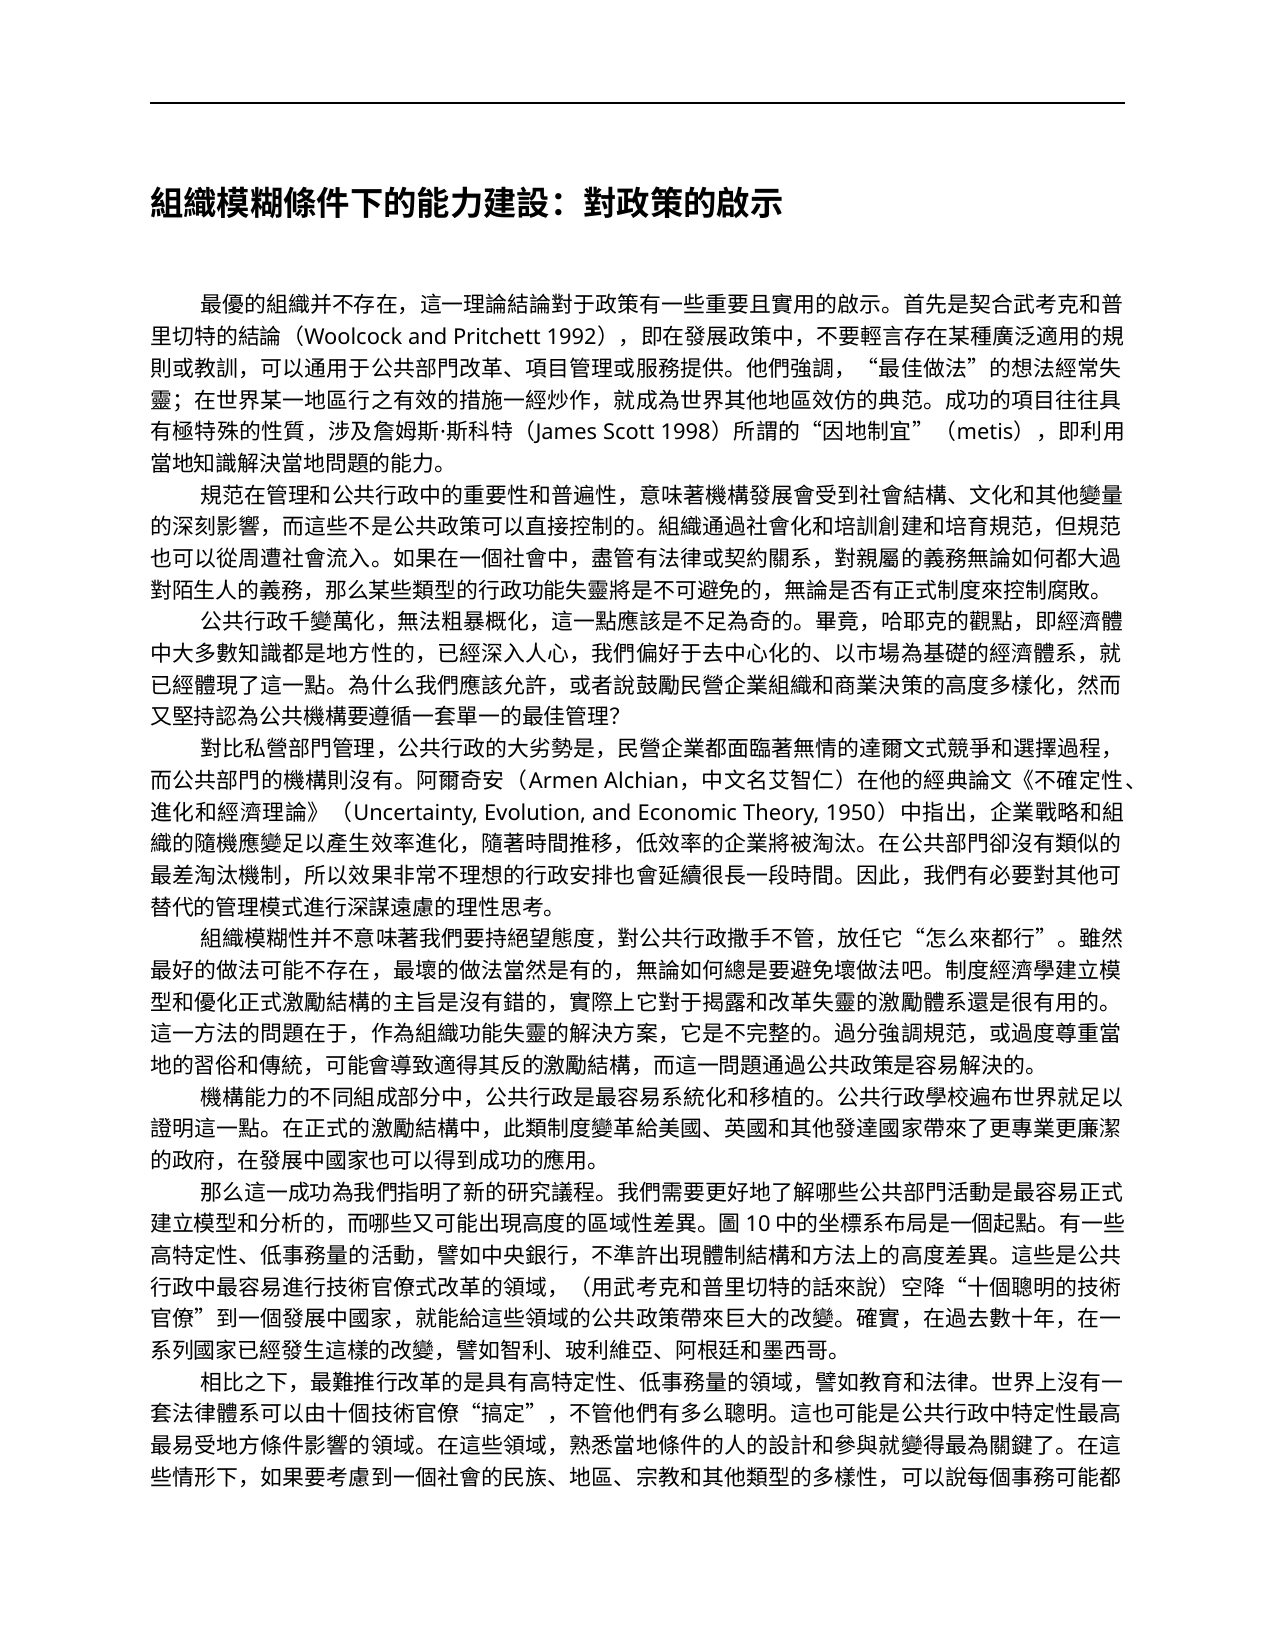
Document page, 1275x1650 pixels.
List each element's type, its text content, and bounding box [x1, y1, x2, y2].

text 最優的組織并不存在，這一理論結論對于政策有一些重要且實用的啟示。首先是契合武考克和普里切特的結論（Woolcock and Pritchett 1992），即在發展政策中，不要輕言存在某種廣泛適用的規則或教訓，可以通用于公共部門改革、項目管理或服務提供。他們強調，“最佳做法”的想法經常失靈；在世界某一地區行之有效的措施一經炒作，就成為世界其他地區效仿的典范。成功的項目往往具有極特殊的性質，涉及詹姆斯·斯科特（James Scott 1998）所謂的“因地制宜”（metis），即利用當地知識解決當地問題的能力。 [150, 287, 1125, 478]
text 規范在管理和公共行政中的重要性和普遍性，意味著機構發展會受到社會結構、文化和其他變量的深刻影響，而這些不是公共政策可以直接控制的。組織通過社會化和培訓創建和培育規范，但規范也可以從周遭社會流入。如果在一個社會中，盡管有法律或契約關系，對親屬的義務無論如何都大過對陌生人的義務，那么某些類型的行政功能失靈將是不可避免的，無論是否有正式制度來控制腐敗。 [150, 478, 1125, 604]
text 組織模糊性并不意味著我們要持絕望態度，對公共行政撒手不管，放任它“怎么來都行”。雖然最好的做法可能不存在，最壞的做法當然是有的，無論如何總是要避免壞做法吧。制度經濟學建立模型和優化正式激勵結構的主旨是沒有錯的，實際上它對于揭露和改革失靈的激勵體系還是很有用的。這一方法的問題在于，作為組織功能失靈的解決方案，它是不完整的。過分強調規范，或過度尊重當地的習俗和傳統，可能會導致適得其反的激勵結構，而這一問題通過公共政策是容易解決的。 [150, 921, 1125, 1079]
subtitle 組織模糊條件下的能力建設：對政策的啟示 [150, 177, 1125, 225]
text 那么這一成功為我們指明了新的研究議程。我們需要更好地了解哪些公共部門活動是最容易正式建立模型和分析的，而哪些又可能出現高度的區域性差異。圖10中的坐標系布局是一個起點。有一些高特定性、低事務量的活動，譬如中央銀行，不準許出現體制結構和方法上的高度差異。這些是公共行政中最容易進行技術官僚式改革的領域，（用武考克和普里切特的話來說）空降“十個聰明的技術官僚”到一個發展中國家，就能給這些領域的公共政策帶來巨大的改變。確實，在過去數十年，在一系列國家已經發生這樣的改變，譬如智利、玻利維亞、阿根廷和墨西哥。 [150, 1174, 1125, 1365]
text 公共行政千變萬化，無法粗暴概化，這一點應該是不足為奇的。畢竟，哈耶克的觀點，即經濟體中大多數知識都是地方性的，已經深入人心，我們偏好于去中心化的、以市場為基礎的經濟體系，就已經體現了這一點。為什么我們應該允許，或者說鼓勵民營企業組織和商業決策的高度多樣化，然而又堅持認為公共機構要遵循一套單一的最佳管理？ [150, 604, 1125, 731]
text 機構能力的不同組成部分中，公共行政是最容易系統化和移植的。公共行政學校遍布世界就足以證明這一點。在正式的激勵結構中，此類制度變革給美國、英國和其他發達國家帶來了更專業更廉潔的政府，在發展中國家也可以得到成功的應用。 [150, 1079, 1125, 1174]
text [150, 1365, 1125, 1491]
text 對比私營部門管理，公共行政的大劣勢是，民營企業都面臨著無情的達爾文式競爭和選擇過程，而公共部門的機構則沒有。阿爾奇安（Armen Alchian，中文名艾智仁）在他的經典論文《不確定性、進化和經濟理論》（Uncertainty, Evolution, and Economic Theory, 1950）中指出，企業戰略和組織的隨機應變足以產生效率進化，隨著時間推移，低效率的企業將被淘汰。在公共部門卻沒有類似的最差淘汰機制，所以效果非常不理想的行政安排也會延續很長一段時間。因此，我們有必要對其他可替代的管理模式進行深謀遠慮的理性思考。 [150, 731, 1125, 921]
